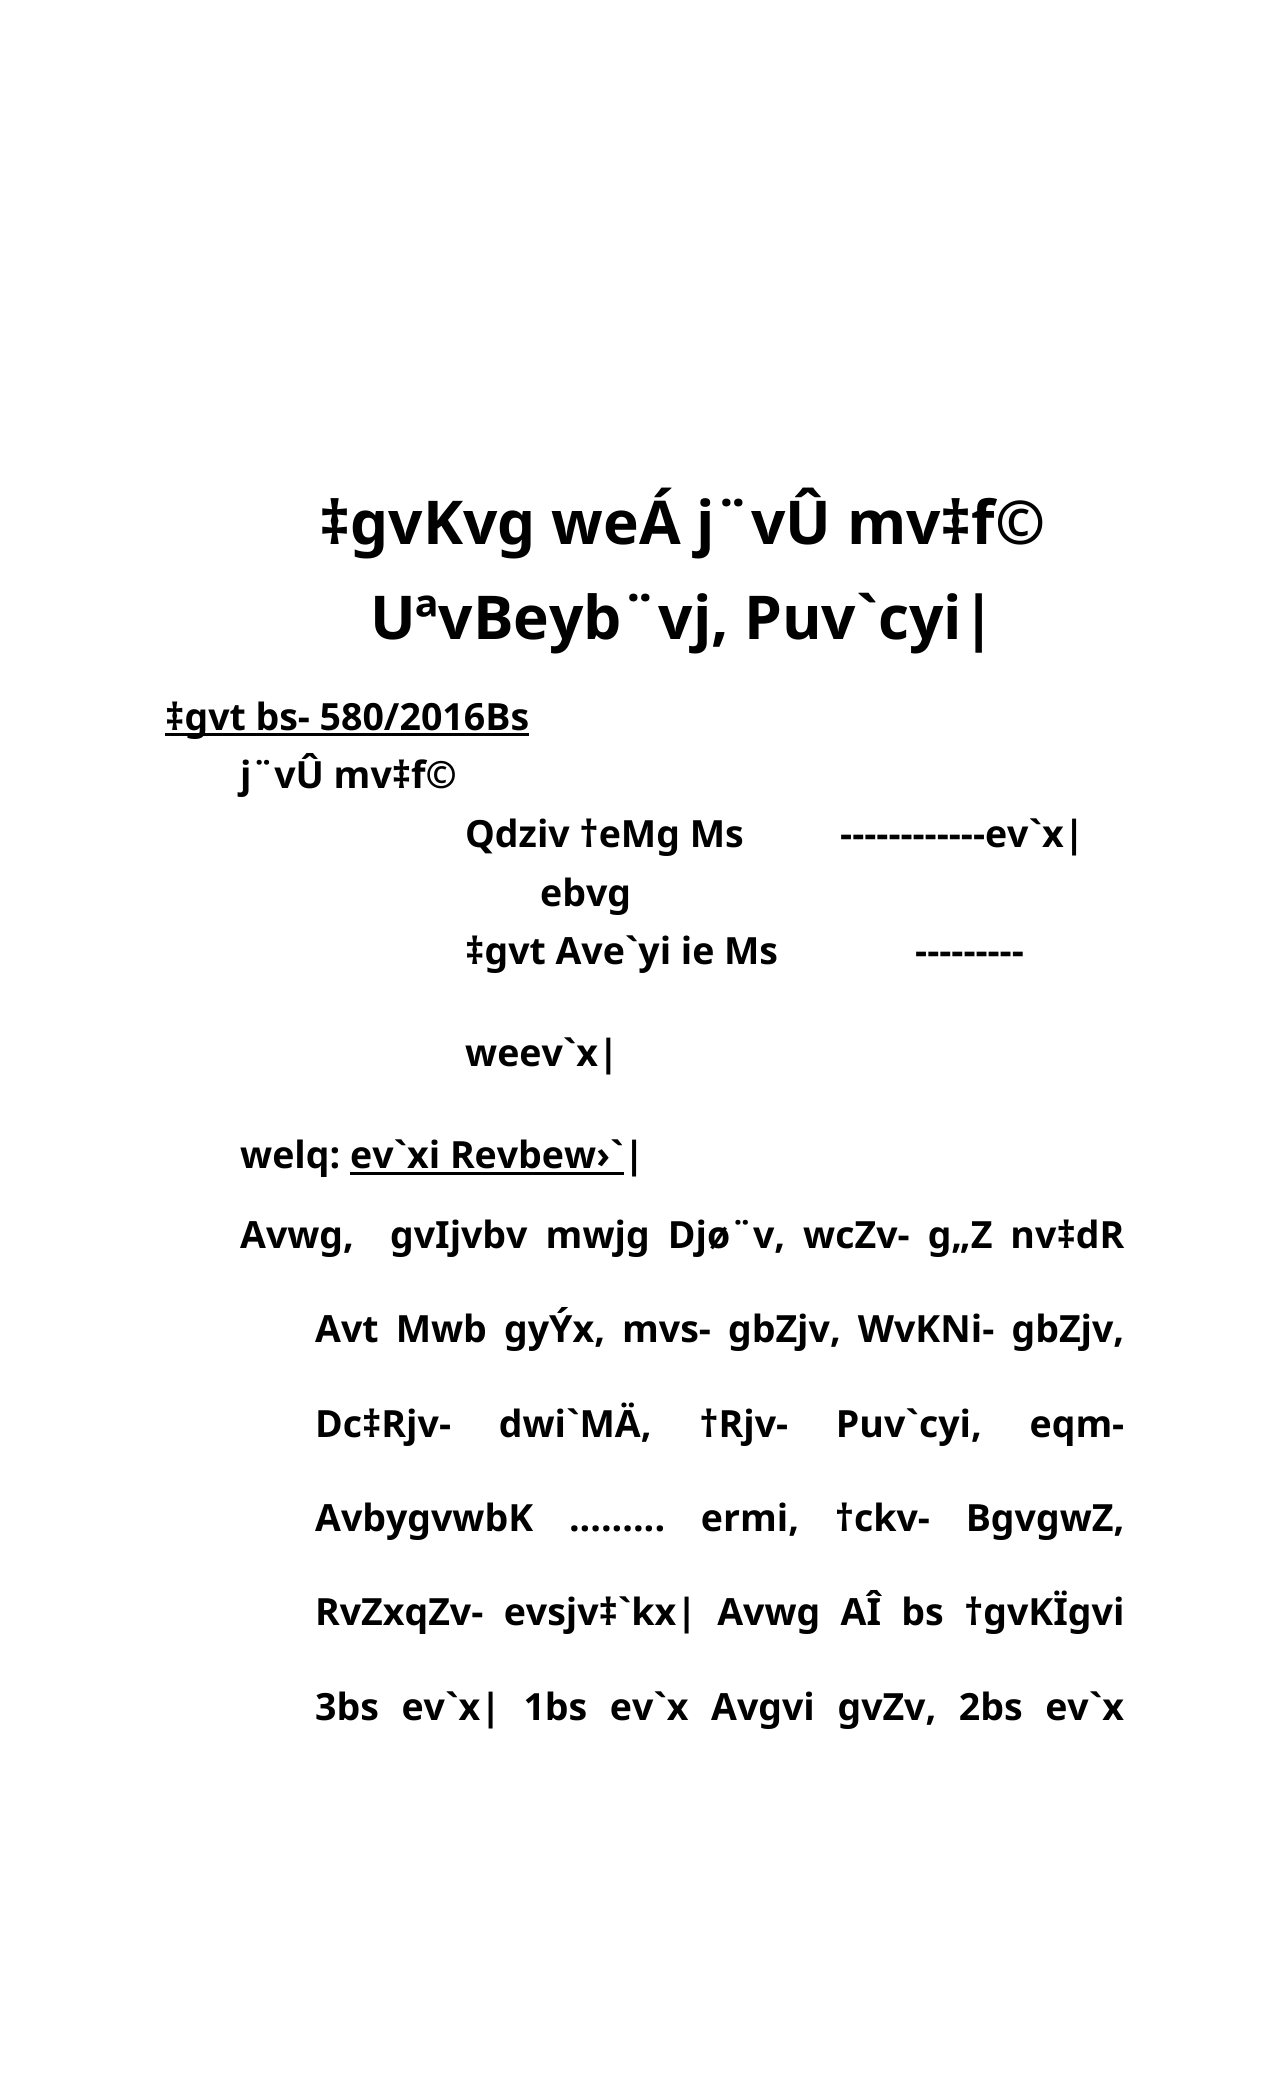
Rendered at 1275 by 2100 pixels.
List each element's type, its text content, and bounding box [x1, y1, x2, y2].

text j¨vÛ mv‡f© [240, 749, 1125, 800]
text ‡gvt bs- 580/2016Bs [165, 690, 1125, 741]
text ebvg [465, 866, 1125, 917]
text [240, 1208, 1125, 1731]
text ‡gvKvg weÁ j¨vÛ mv‡f© UªvBeyb¨vj, Puv`cyi| [240, 480, 1125, 657]
text welq: ev`xi Revbew›`| [240, 1129, 1125, 1180]
text Qdziv †eMg Ms ------------ev`x| [465, 807, 1125, 858]
text ‡gvt Ave`yi ie Ms ---------weev`x| [465, 924, 1125, 1078]
